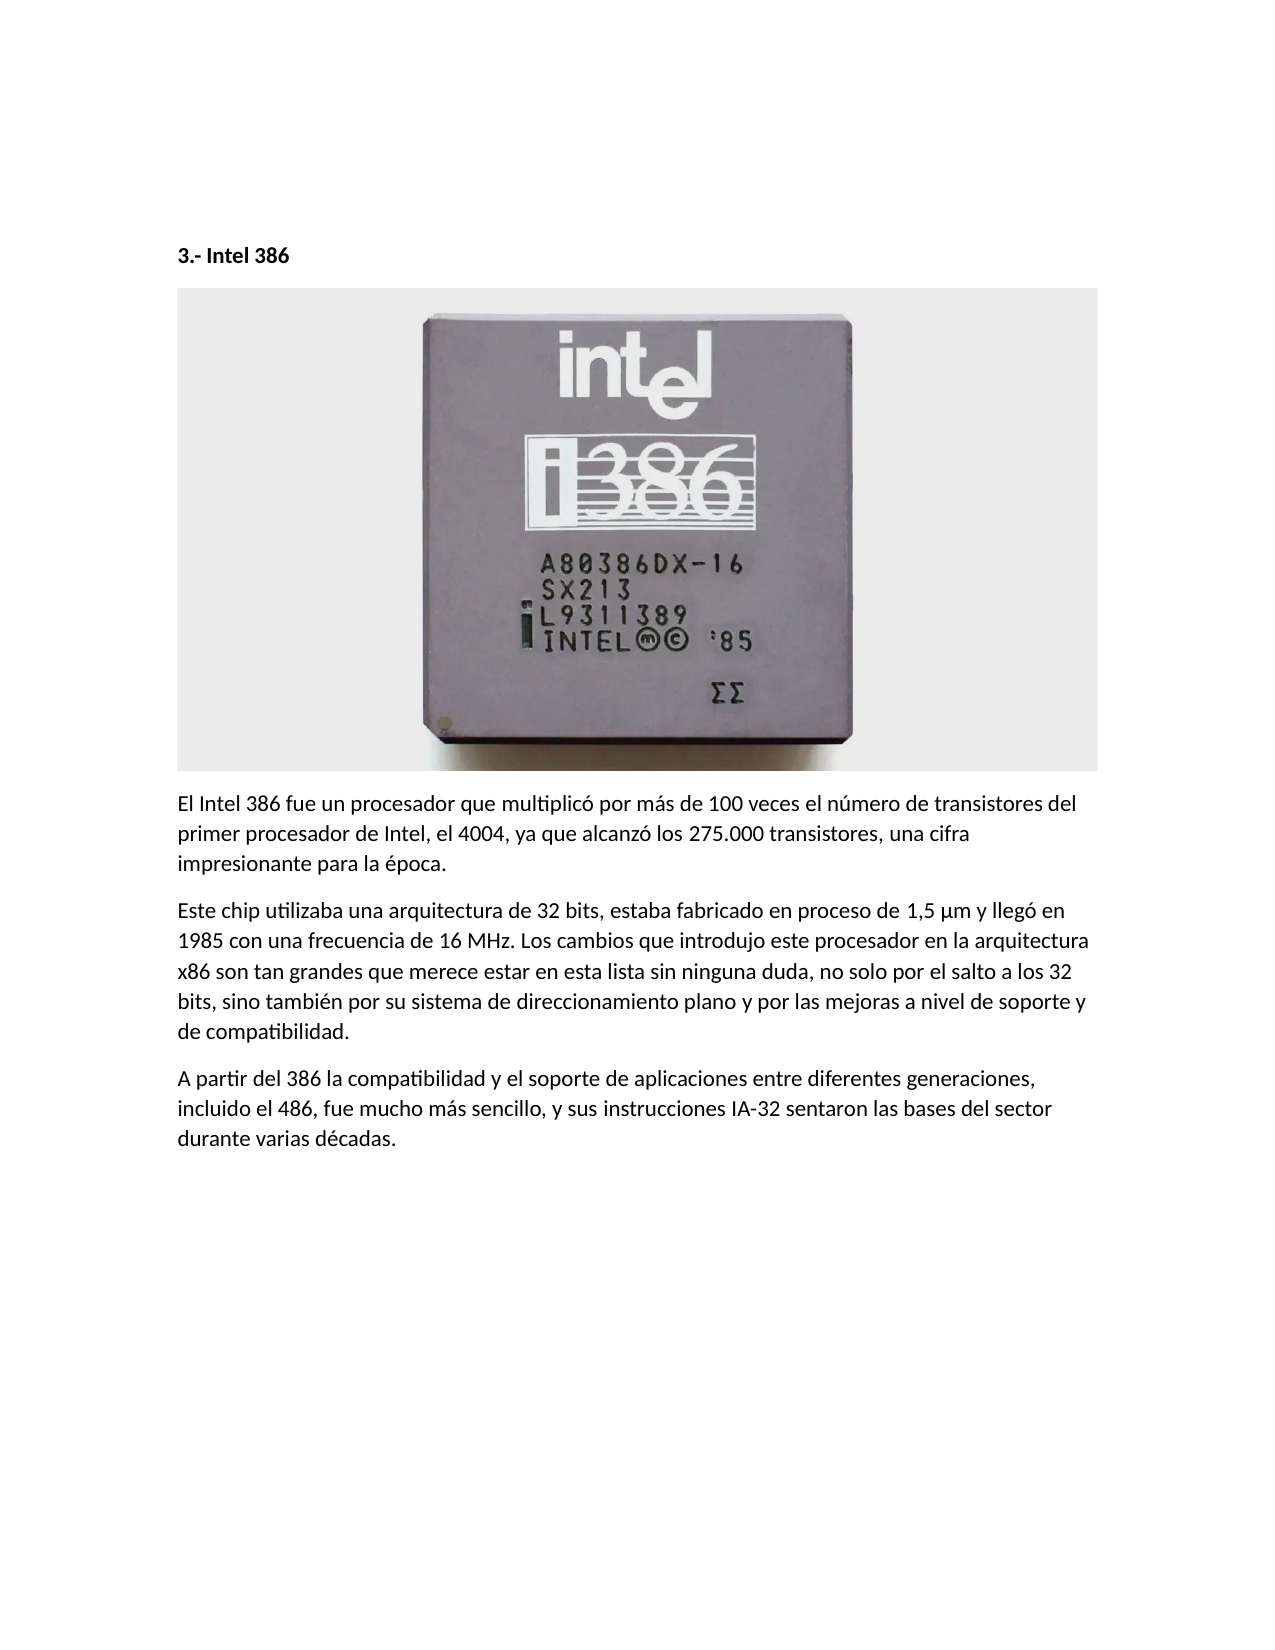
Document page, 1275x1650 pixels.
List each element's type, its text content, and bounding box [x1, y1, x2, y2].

text El Intel 386 fue un procesador que multiplicó por más de 100 veces el número de transistores del primer procesador de Intel, el 4004, ya que alcanzó los 275.000 transistores, una cifra impresionante para la época. [177, 789, 1098, 878]
picture [177, 288, 1098, 771]
text A partir del 386 la compatibilidad y el soporte de aplicaciones entre diferentes generaciones, incluido el 486, fue mucho más sencillo, y sus instrucciones IA-32 sentaron las bases del sector durante varias décadas. [177, 1064, 1098, 1153]
text 3.- Intel 386 [177, 241, 1098, 269]
text Este chip utilizaba una arquitectura de 32 bits, estaba fabricado en proceso de 1,5 µm y llegó en 1985 con una frecuencia de 16 MHz. Los cambios que introdujo este procesador en la arquitectura x86 son tan grandes que merece estar en esta lista sin ninguna duda, no solo por el salto a los 32 bits, sino también por su sistema de direccionamiento plano y por las mejoras a nivel de soporte y de compatibilidad. [177, 896, 1098, 1045]
